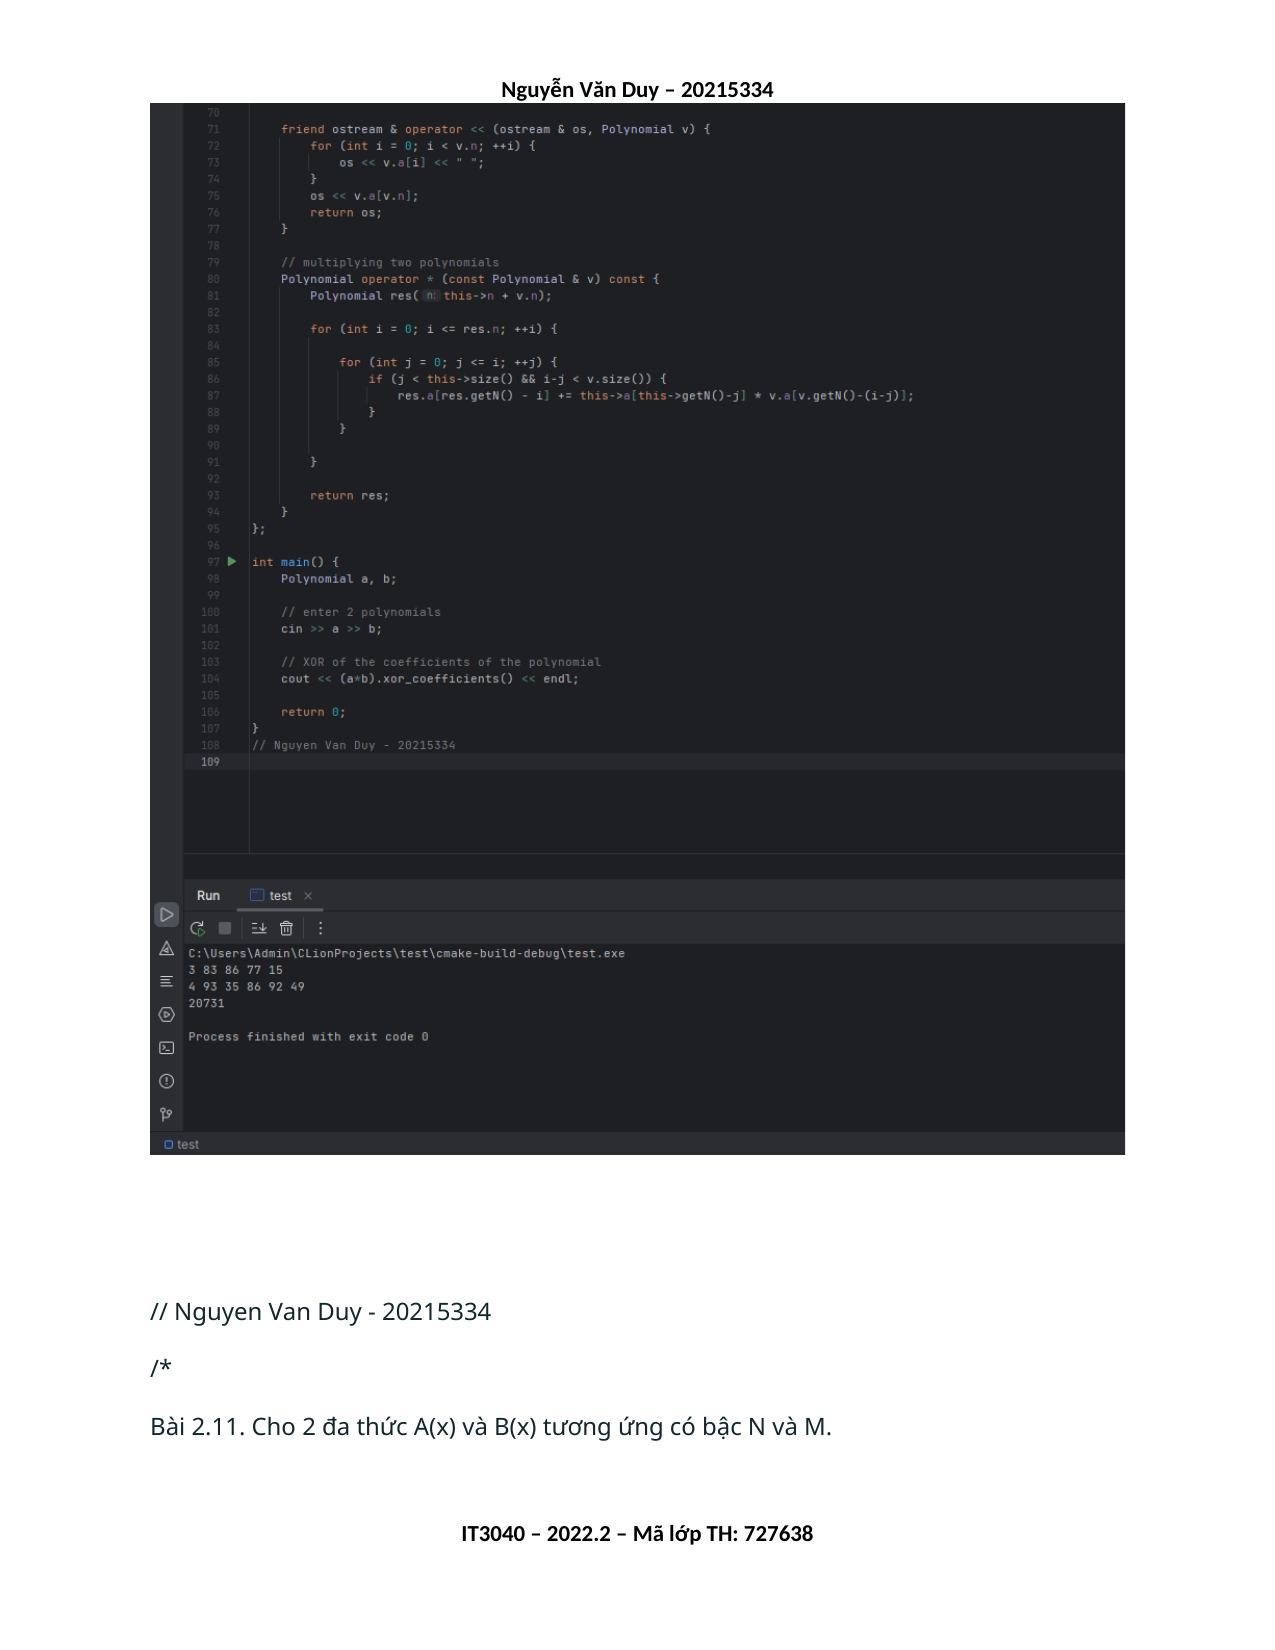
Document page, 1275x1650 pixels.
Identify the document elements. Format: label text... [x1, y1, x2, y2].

text Bài 2.11. Cho 2 đa thức A(x) và B(x) tương ứng có bậc N và M. [150, 1410, 1125, 1442]
text /* [150, 1352, 1125, 1385]
text // Nguyen Van Duy - 20215334 [150, 1294, 1125, 1327]
picture [150, 103, 1125, 1155]
